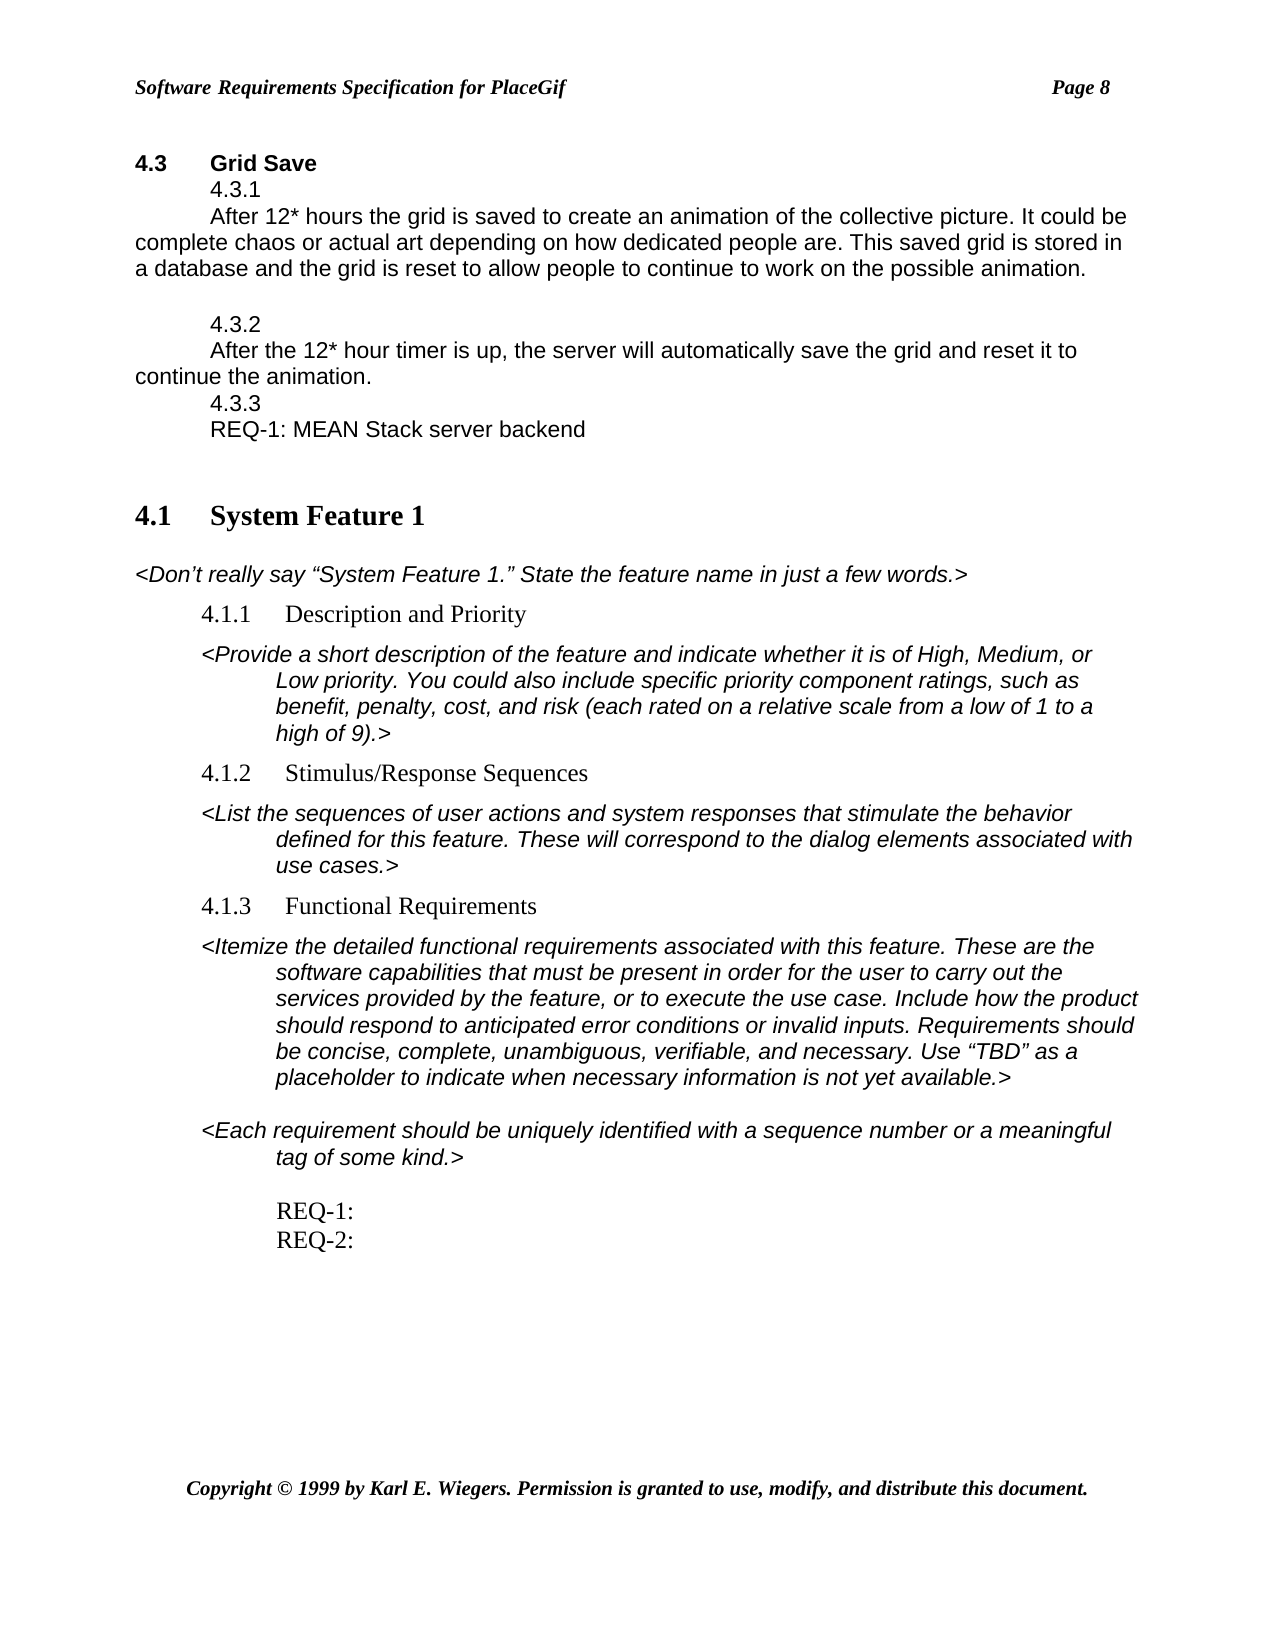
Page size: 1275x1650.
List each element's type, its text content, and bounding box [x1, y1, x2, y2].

text 4.1.3 Functional Requirements [201, 891, 1140, 920]
text <Each requirement should be uniquely identified with a sequence number or a meaningful tag of some kind.> [201, 1117, 1140, 1170]
text REQ-1: [276, 1196, 1140, 1225]
text <List the sequences of user actions and system responses that stimulate the behavior defined for this feature. These will correspond to the dialog elements associated with use cases.> [201, 800, 1140, 879]
text <Don’t really say “System Feature 1.” State the feature name in just a few words.> [135, 561, 1140, 587]
subtitle System Feature 1 [135, 498, 1140, 531]
text After 12* hours the grid is saved to create an animation of the collective picture. It could be complete chaos or actual art depending on how dedicated people are. This saved grid is stored in a database and the grid is reset to allow people to continue to work on the possible animation. [135, 203, 1140, 282]
text <Provide a short description of the feature and indicate whether it is of High, Medium, or Low priority. You could also include specific priority component ratings, such as benefit, penalty, cost, and risk (each rated on a relative scale from a low of 1 to a high of 9).> [201, 641, 1140, 746]
text 4.3 Grid Save [135, 150, 1140, 176]
text 4.3.1 [135, 176, 1140, 203]
text 4.3.3 [135, 389, 1140, 416]
text REQ-2: [276, 1225, 1140, 1254]
text 4.1.2 Stimulus/Response Sequences [201, 758, 1140, 787]
text 4.3.2 [135, 311, 1140, 337]
text 4.1.1 Description and Priority [201, 599, 1140, 628]
text REQ-1: MEAN Stack server backend [135, 416, 1140, 442]
text After the 12* hour timer is up, the server will automatically save the grid and reset it to continue the animation. [135, 337, 1140, 389]
text <Itemize the detailed functional requirements associated with this feature. These are the software capabilities that must be present in order for the user to carry out the services provided by the feature, or to execute the use case. Include how the product should respond to anticipated error conditions or invalid inputs. Requirements should be concise, complete, unambiguous, verifiable, and necessary. Use “TBD” as a placeholder to indicate when necessary information is not yet available.> [201, 933, 1140, 1091]
